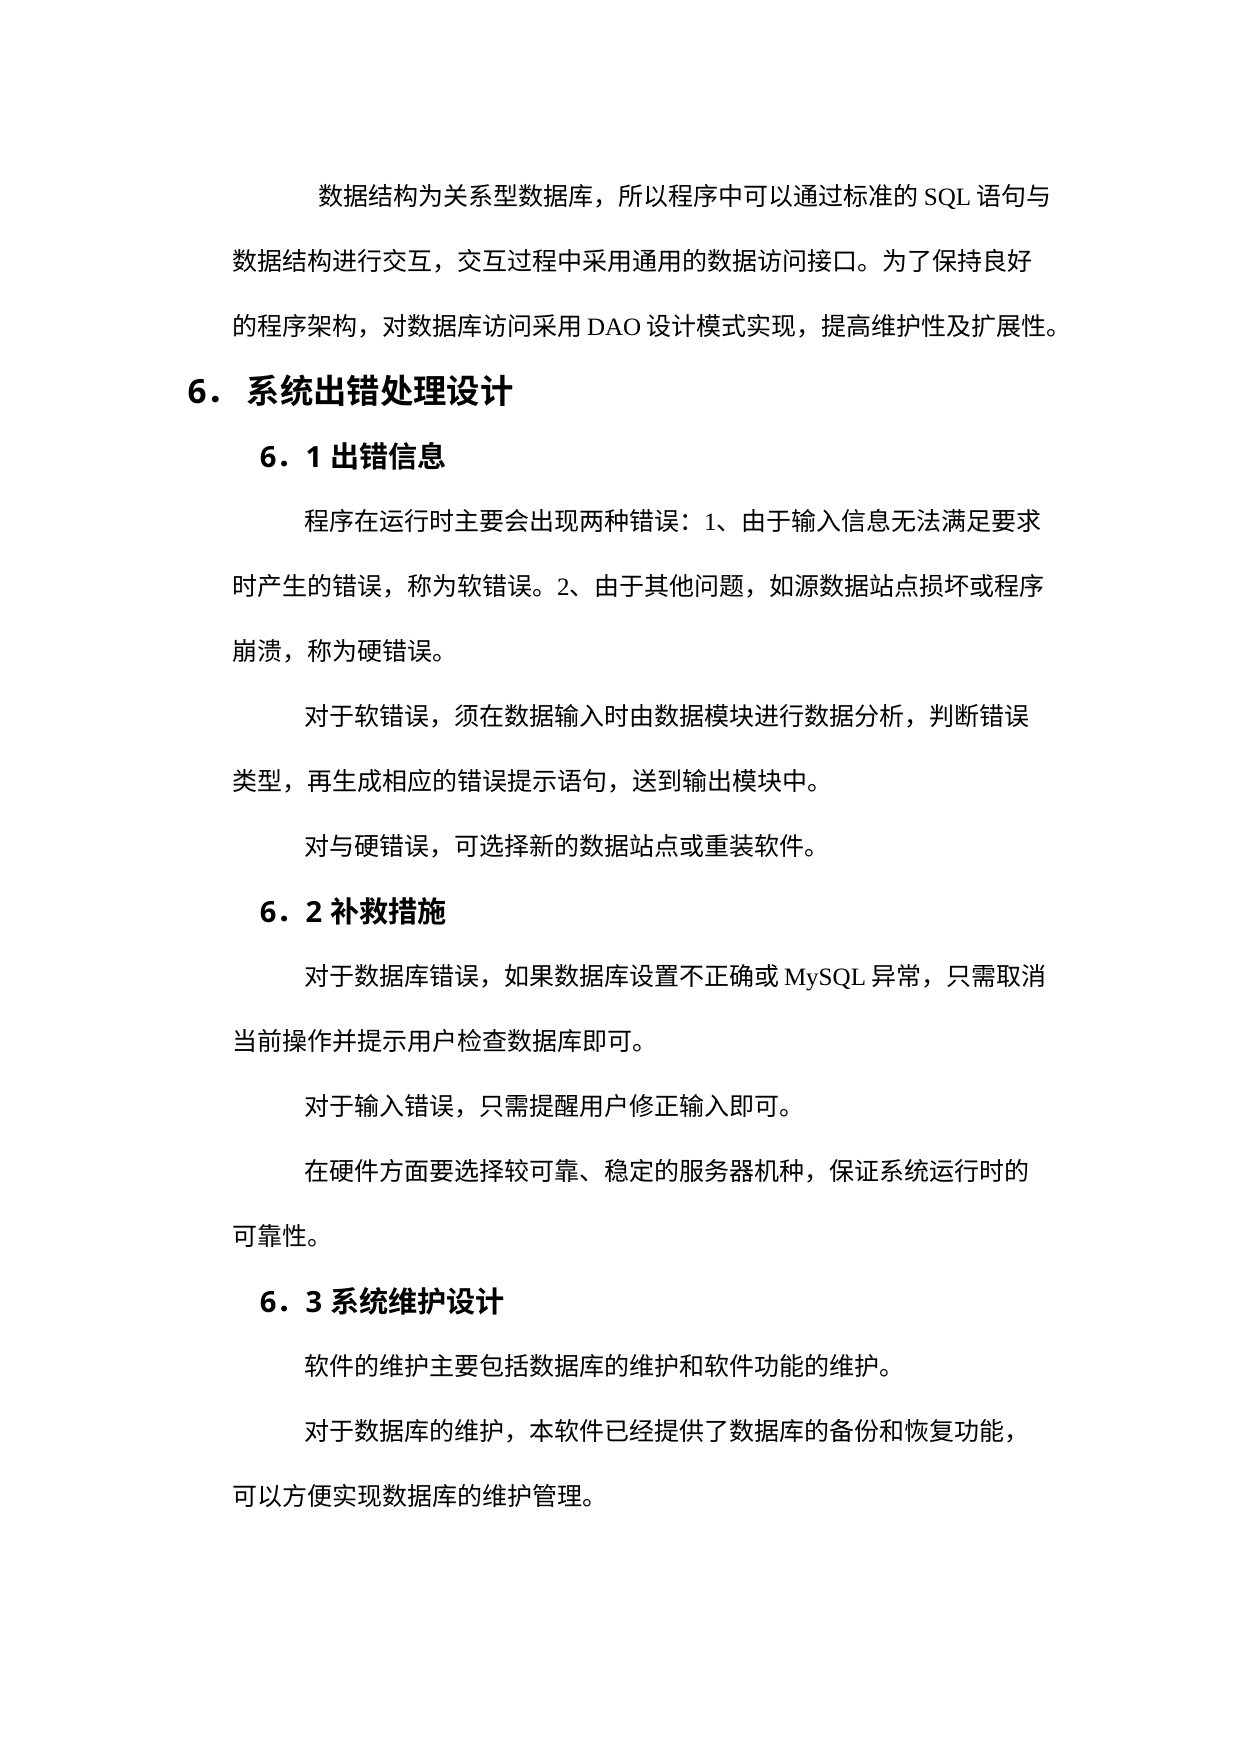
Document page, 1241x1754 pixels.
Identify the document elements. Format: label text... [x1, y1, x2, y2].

text 6． 系统出错处理设计 [187, 357, 1053, 422]
text 6．2 补救措施 [259, 877, 1053, 942]
text 程序在运行时主要会出现两种错误：1、由于输入信息无法满足要求时产生的错误，称为软错误。2、由于其他问题，如源数据站点损坏或程序崩溃，称为硬错误。 [232, 487, 1053, 682]
text 在硬件方面要选择较可靠、稳定的服务器机种，保证系统运行时的可靠性。 [232, 1137, 1053, 1267]
text 数据结构为关系型数据库，所以程序中可以通过标准的SQL语句与数据结构进行交互，交互过程中采用通用的数据访问接口。为了保持良好的程序架构，对数据库访问采用DAO设计模式实现，提高维护性及扩展性。 [232, 162, 1053, 357]
text 对于数据库的维护，本软件已经提供了数据库的备份和恢复功能，可以方便实现数据库的维护管理。 [232, 1397, 1053, 1527]
text 软件的维护主要包括数据库的维护和软件功能的维护。 [232, 1332, 1053, 1397]
text 6．3 系统维护设计 [259, 1267, 1053, 1332]
text 对与硬错误，可选择新的数据站点或重装软件。 [232, 812, 1053, 877]
text 对于软错误，须在数据输入时由数据模块进行数据分析，判断错误类型，再生成相应的错误提示语句，送到输出模块中。 [232, 682, 1053, 812]
text 对于数据库错误，如果数据库设置不正确或MySQL异常，只需取消当前操作并提示用户检查数据库即可。 [232, 942, 1053, 1072]
text 对于输入错误，只需提醒用户修正输入即可。 [232, 1072, 1053, 1137]
text 6．1 出错信息 [259, 422, 1053, 487]
